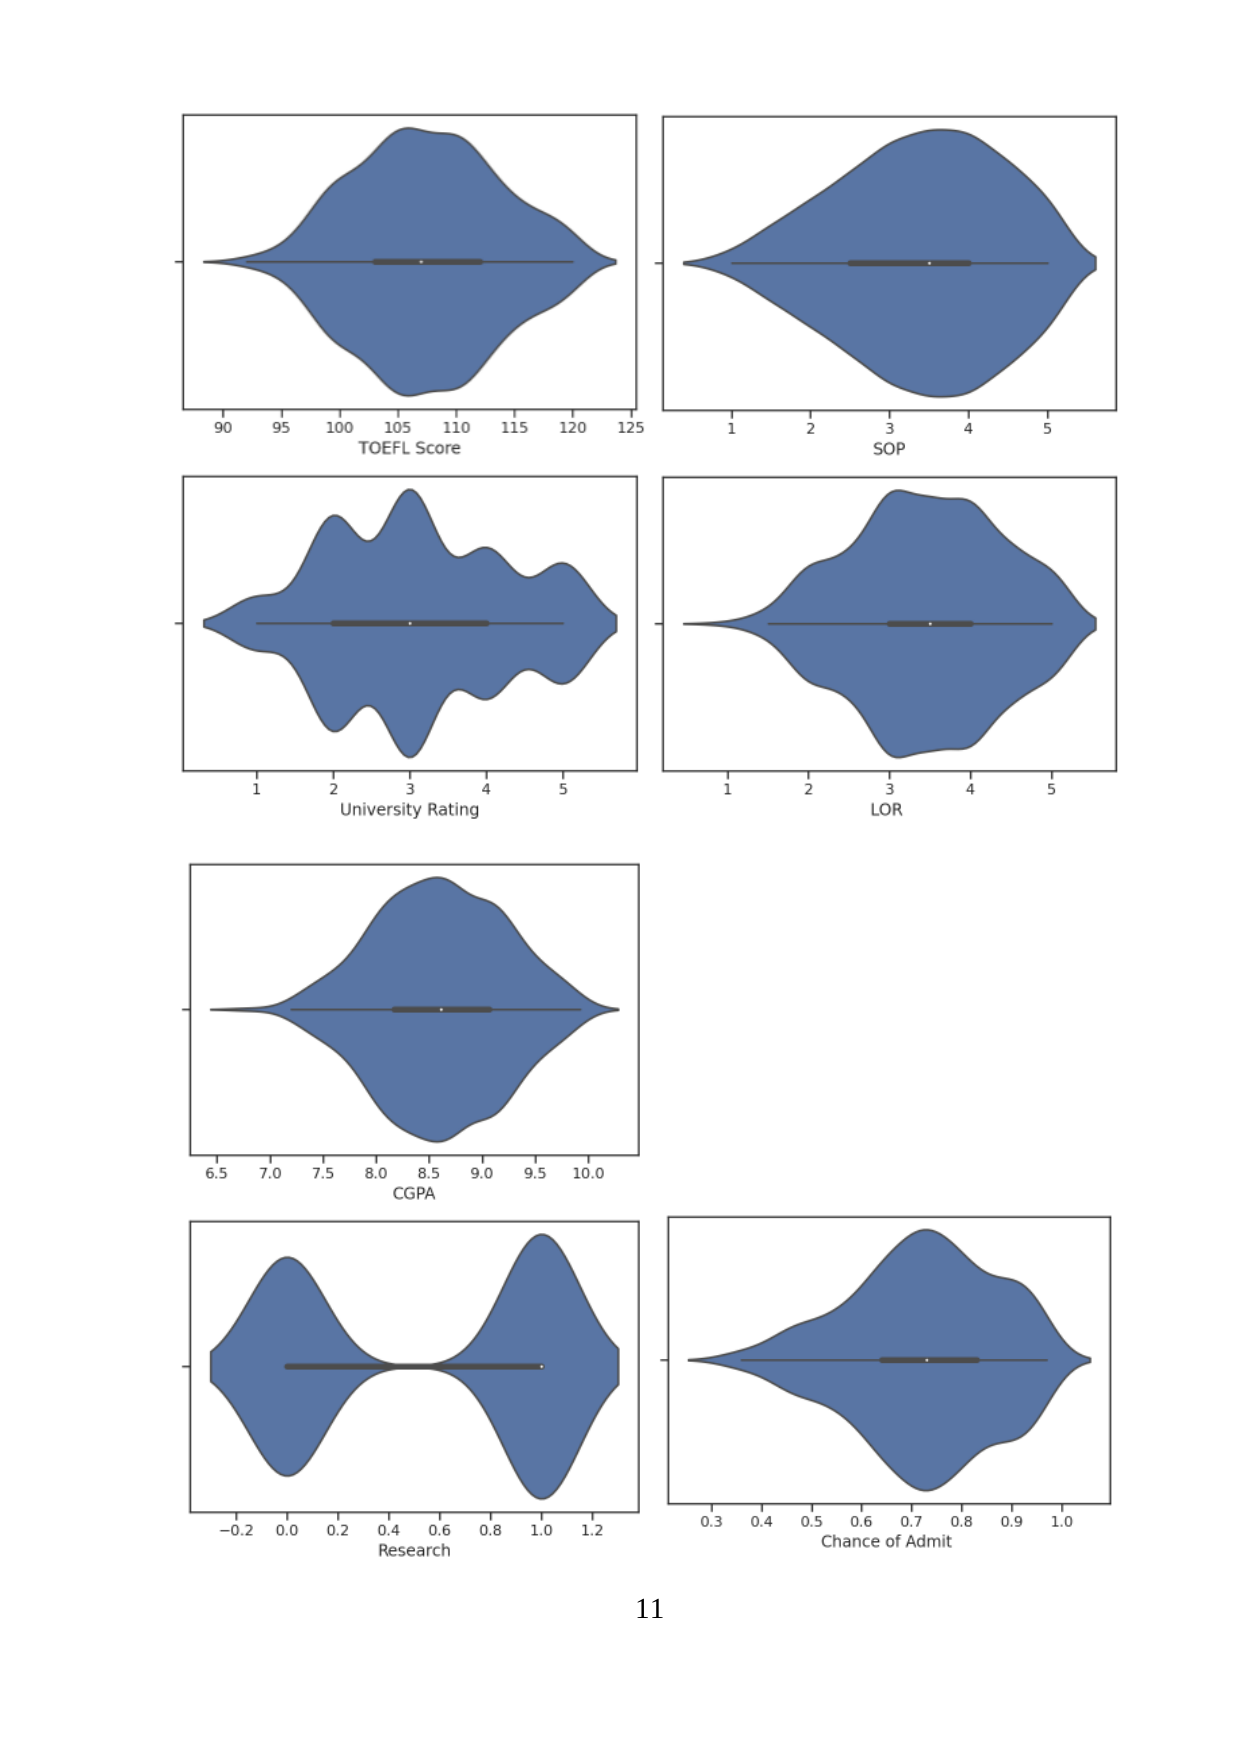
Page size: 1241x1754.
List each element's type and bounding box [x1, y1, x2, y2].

picture [165, 103, 1135, 827]
picture [174, 855, 1126, 1569]
